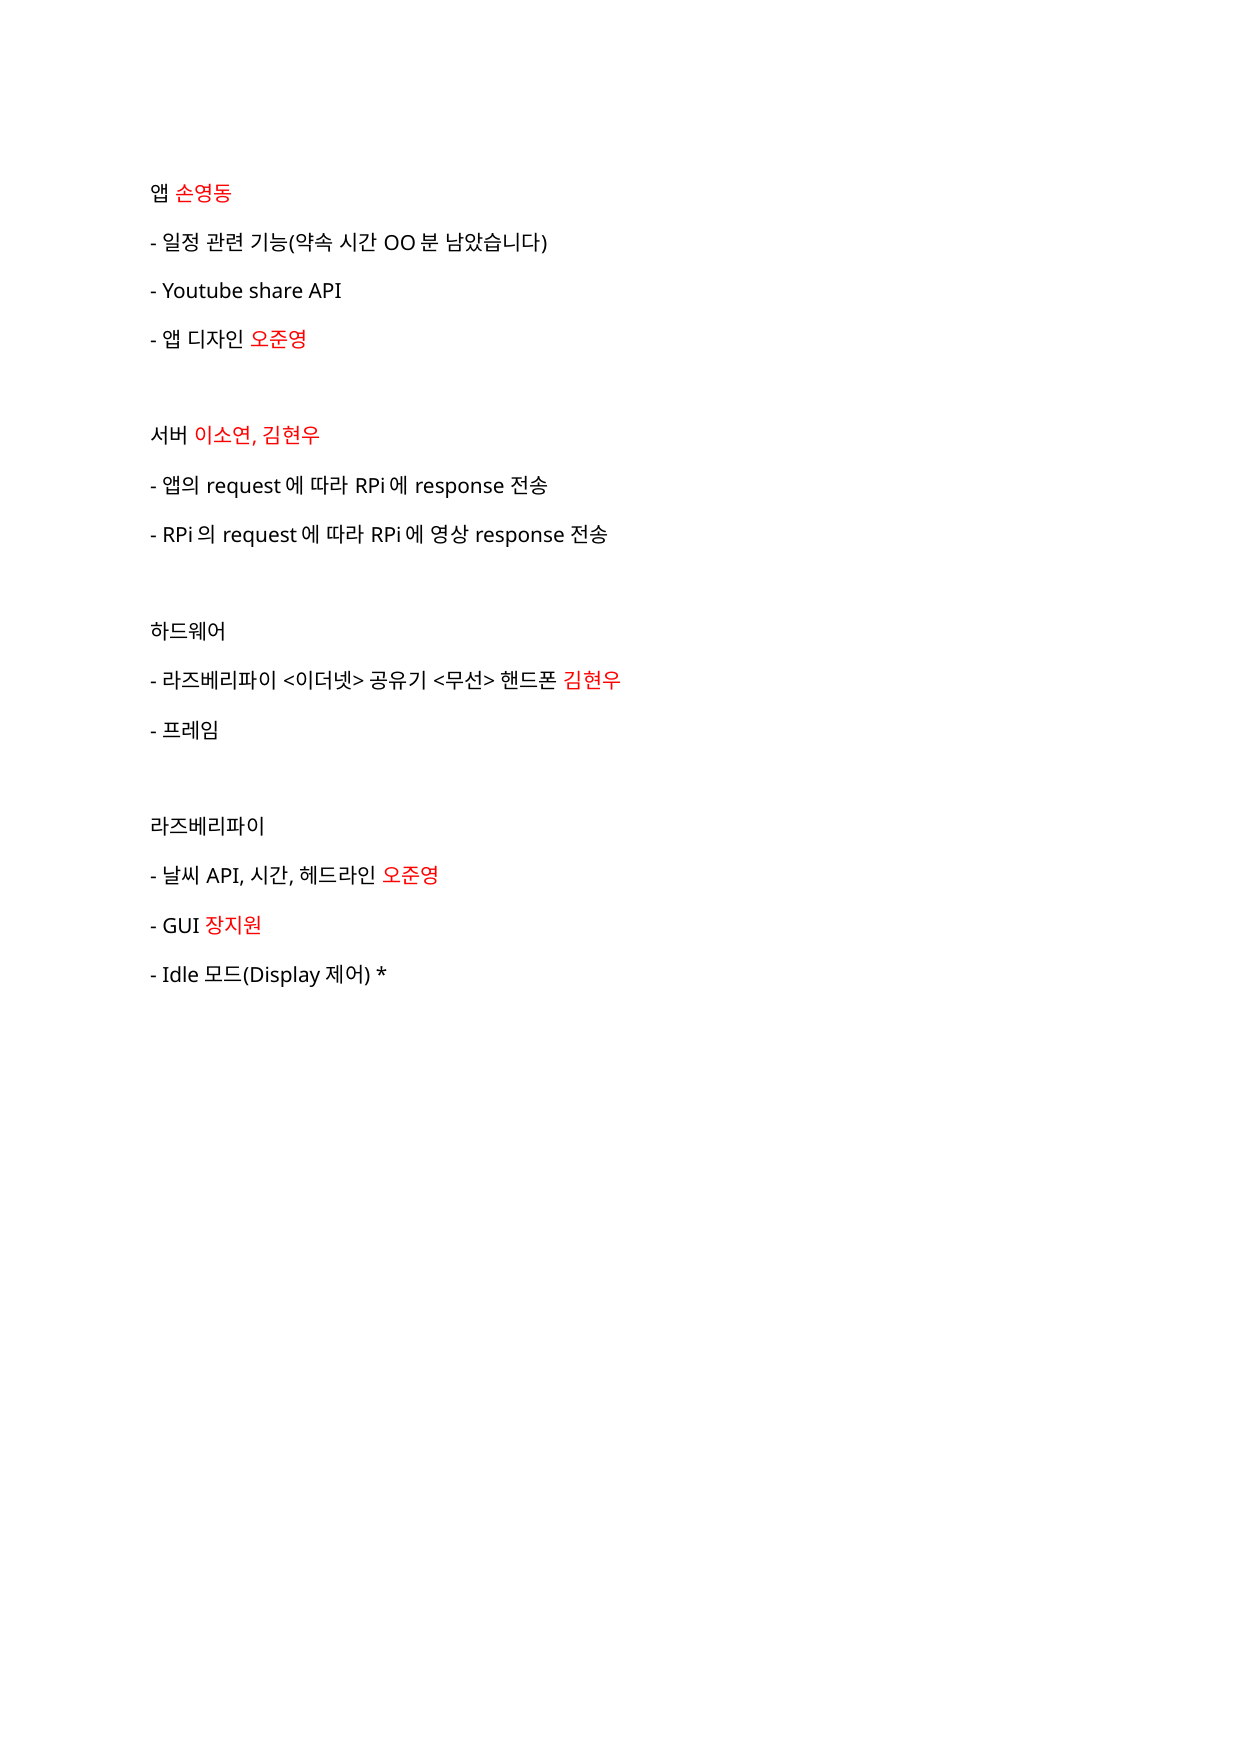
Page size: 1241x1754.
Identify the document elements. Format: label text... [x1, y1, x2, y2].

text - 앱 디자인 오준영 [150, 323, 1090, 353]
text - 프레임 [150, 714, 1090, 744]
text 라즈베리파이 [150, 811, 1090, 841]
text - Idle 모드(Display 제어) * [150, 958, 1090, 989]
text - 일정 관련 기능(약속 시간 OO분 남았습니다) [150, 226, 1090, 257]
text 앱 손영동 [150, 177, 1090, 207]
text - Youtube share API [150, 276, 1090, 304]
text - 라즈베리파이 <이더넷> 공유기 <무선> 핸드폰 김현우 [150, 664, 1090, 695]
text 서버 이소연, 김현우 [150, 420, 1090, 450]
text 하드웨어 [150, 615, 1090, 645]
text - RPi의 request에 따라 RPi에 영상 response 전송 [150, 518, 1090, 549]
text - 날씨 API, 시간, 헤드라인 오준영 [150, 860, 1090, 890]
text - 앱의 request에 따라 RPi에 response 전송 [150, 469, 1090, 499]
text - GUI 장지원 [150, 909, 1090, 939]
